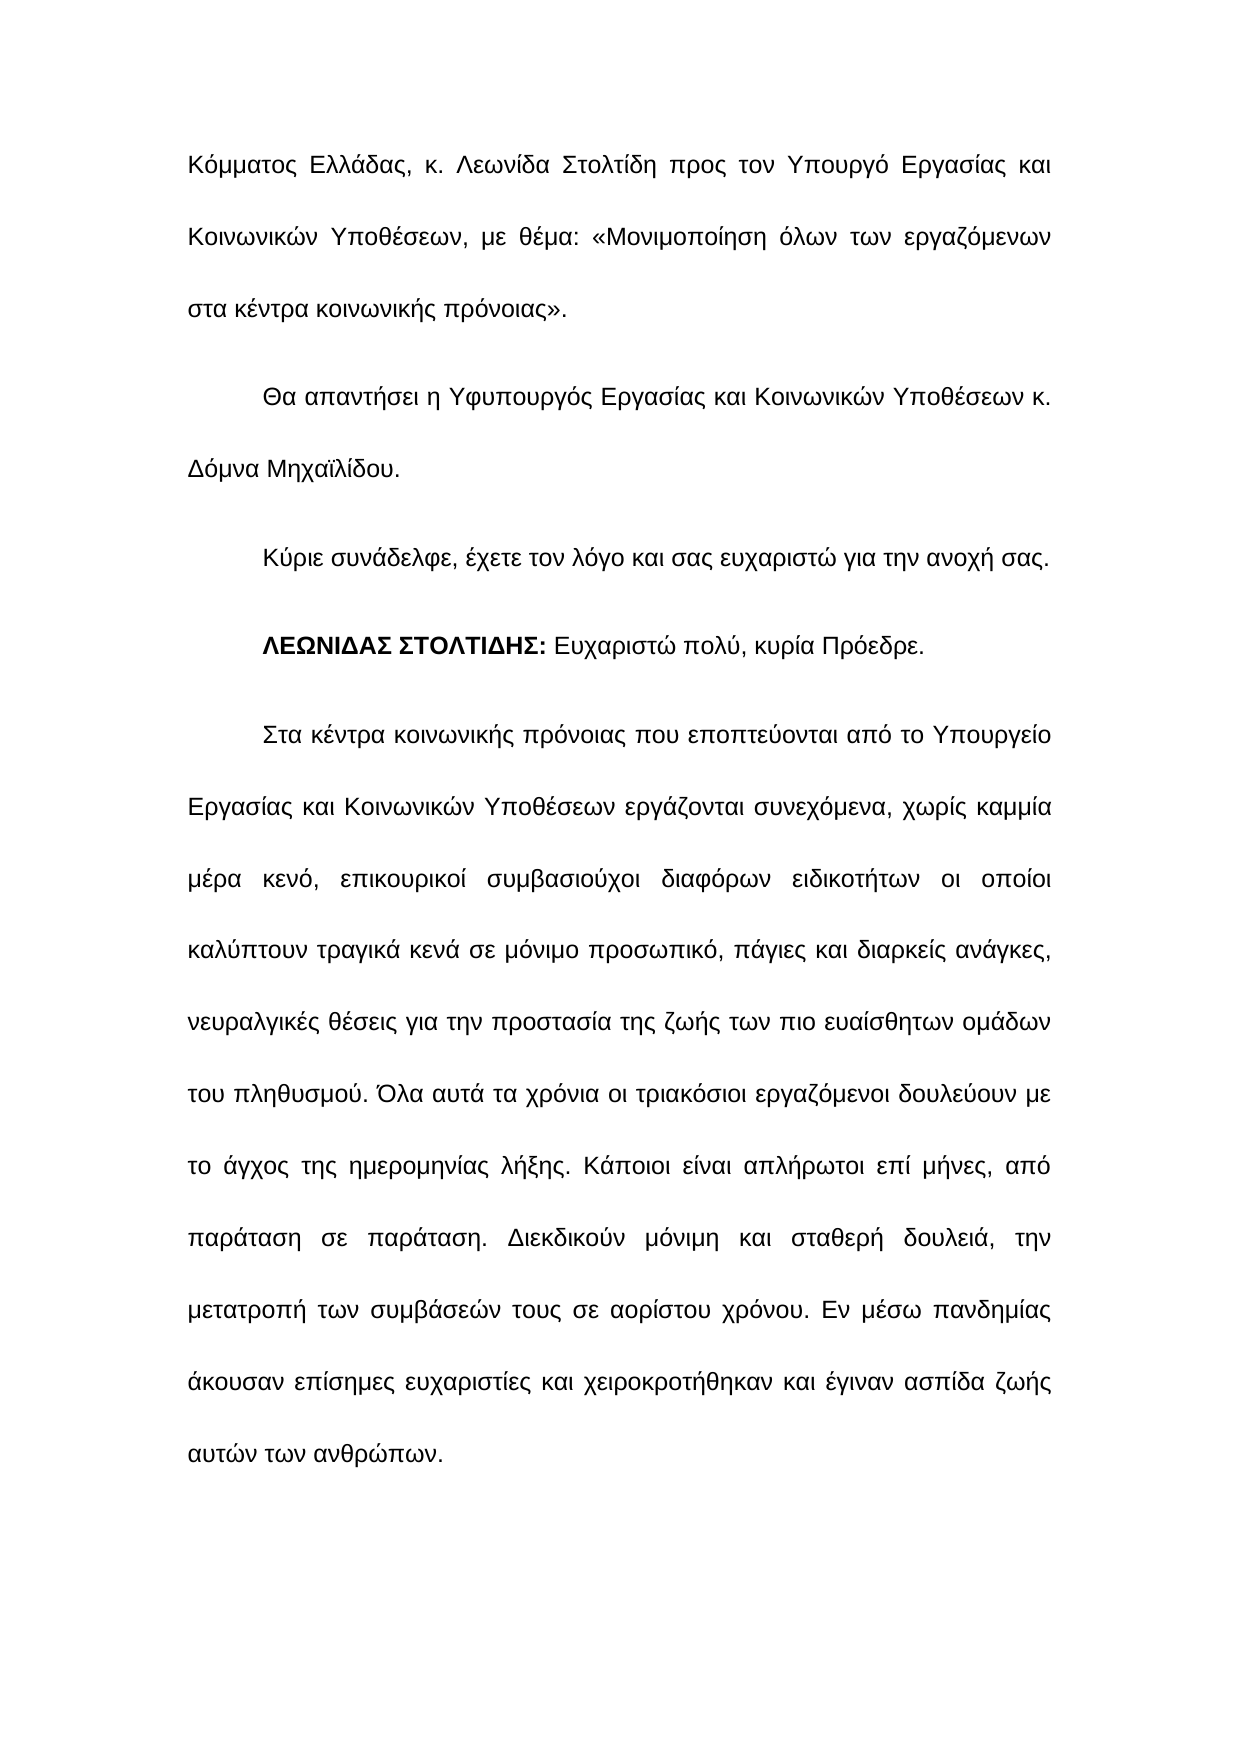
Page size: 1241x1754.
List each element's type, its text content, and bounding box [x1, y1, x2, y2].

text Κύριε συνάδελφε, έχετε τον λόγο και σας ευχαριστώ για την ανοχή σας. [187, 543, 1053, 571]
text Στα κέντρα κοινωνικής πρόνοιας που εποπτεύονται από το Υπουργείο Εργασίας και Κοινωνικών Υποθέσεων εργάζονται συνεχόμενα, χωρίς καμμία μέρα κενό, επικουρικοί συμβασιούχοι διαφόρων ειδικοτήτων οι οποίοι καλύπτουν τραγικά κενά σε μόνιμο προσωπικό, πάγιες και διαρκείς ανάγκες, νευραλγικές θέσεις για την προστασία της ζωής των πιο ευαίσθητων ομάδων του πληθυσμού. Όλα αυτά τα χρόνια οι τριακόσιοι εργαζόμενοι δουλεύουν με το άγχος της ημερομηνίας λήξης. Κάποιοι είναι απλήρωτοι επί μήνες, από παράταση σε παράταση. Διεκδικούν μόνιμη και σταθερή δουλειά, την μετατροπή των συμβάσεών τους σε αορίστου χρόνου. Εν μέσω πανδημίας άκουσαν επίσημες ευχαριστίες και χειροκροτήθηκαν και έγιναν ασπίδα ζωής αυτών των ανθρώπων. [187, 720, 1053, 1467]
text ΛΕΩΝΙΔΑΣ ΣΤΟΛΤΙΔΗΣ: Ευχαριστώ πολύ, κυρία Πρόεδρε. [187, 631, 1053, 660]
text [187, 150, 1053, 322]
text Θα απαντήσει η Υφυπουργός Εργασίας και Κοινωνικών Υποθέσεων κ. Δόμνα Μηχαϊλίδου. [187, 382, 1053, 483]
